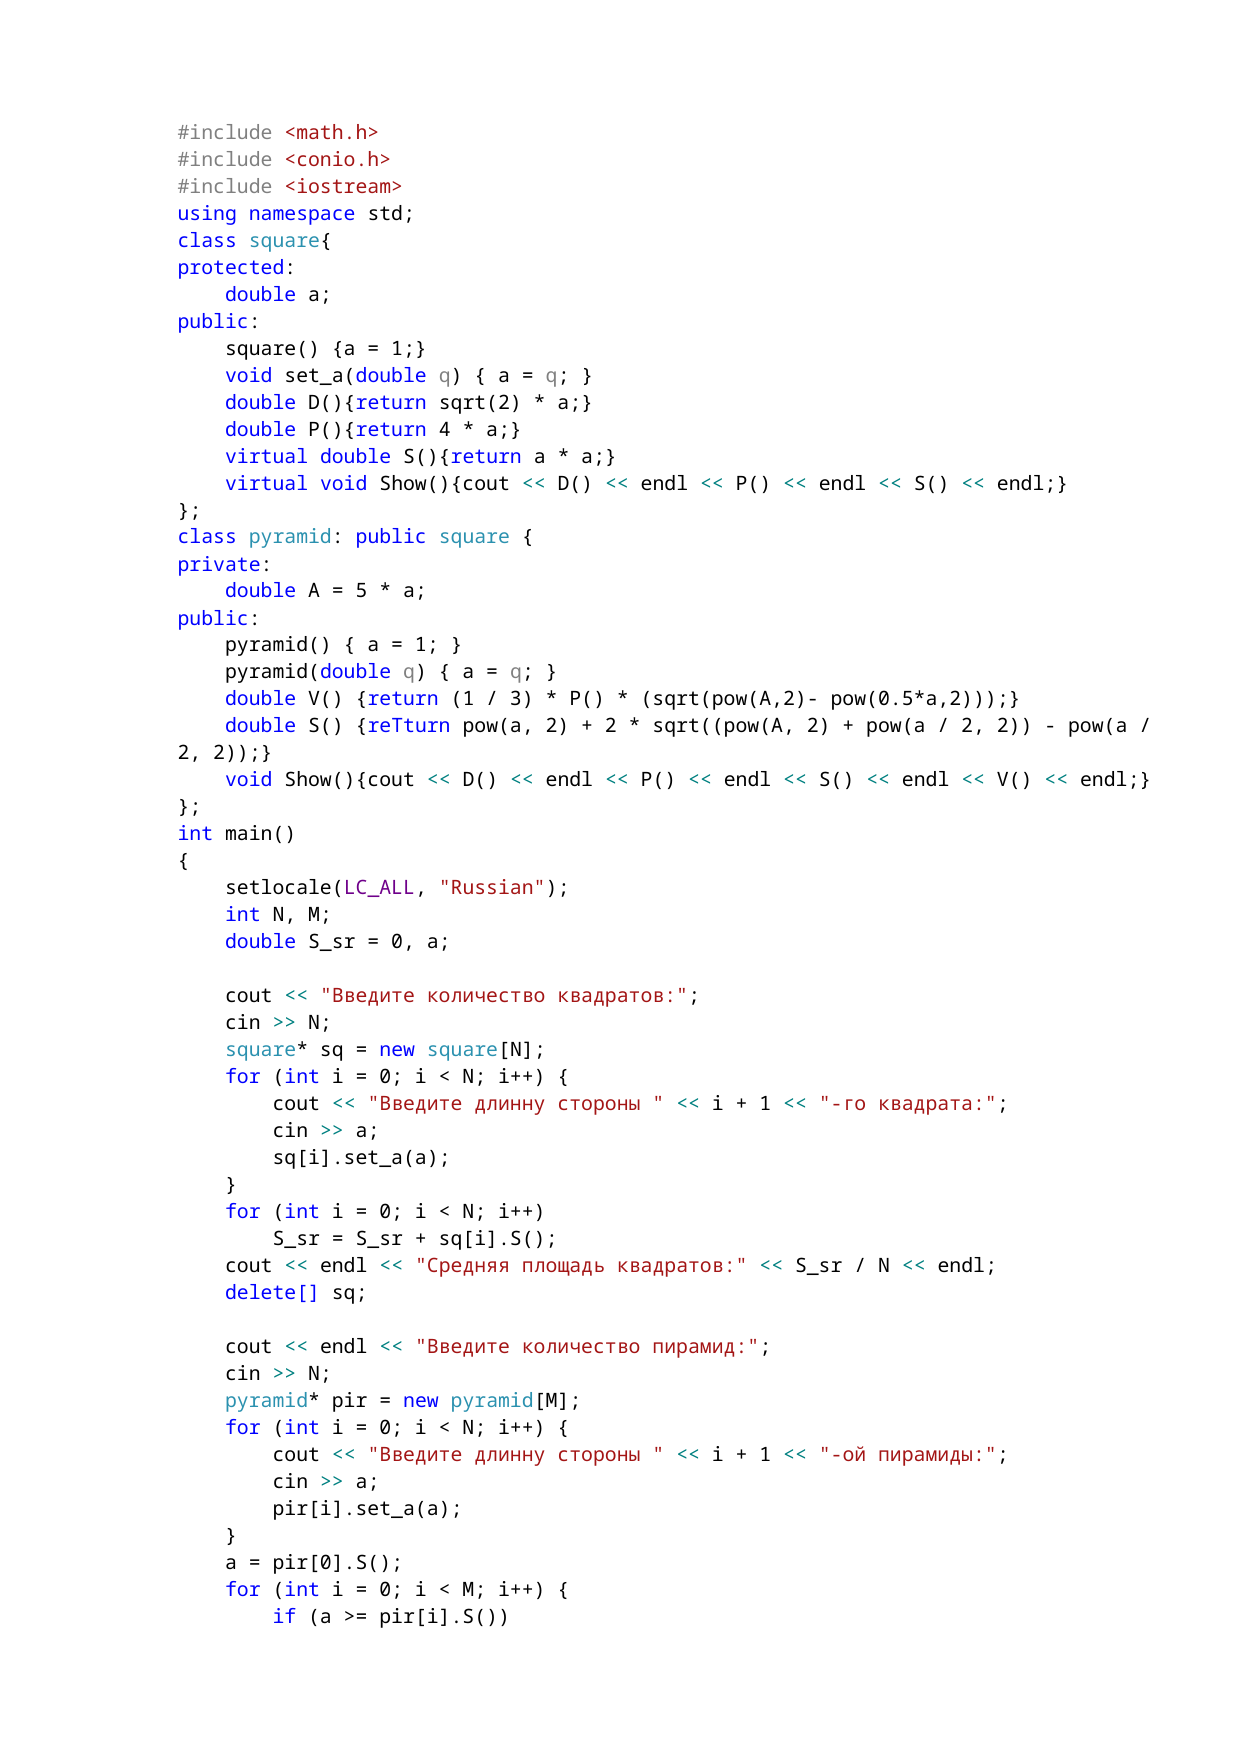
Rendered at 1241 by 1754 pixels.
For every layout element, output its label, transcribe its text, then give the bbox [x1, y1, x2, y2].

text cin >> N; [177, 1359, 1152, 1386]
text cin >> a; [177, 1116, 1152, 1143]
text double D(){return sqrt(2) * a;} [177, 388, 1152, 415]
text private: [177, 550, 1152, 577]
text protected: [177, 253, 1152, 280]
text for (int i = 0; i < N; i++) { [177, 1413, 1152, 1440]
text double A = 5 * a; [177, 577, 1152, 604]
text } [177, 1521, 1152, 1548]
text int main() [177, 819, 1152, 847]
text cin >> a; [177, 1467, 1152, 1494]
text double S_sr = 0, a; [177, 927, 1152, 954]
text cout << "Введите количество квадратов:"; [177, 981, 1152, 1008]
text virtual double S(){return a * a;} [177, 442, 1152, 469]
text setlocale(LC_ALL, "Russian"); [177, 873, 1152, 901]
text #include <iostream> [177, 172, 1152, 199]
text int N, M; [177, 901, 1152, 927]
text }; [177, 496, 1152, 523]
text pyramid(double q) { a = q; } [177, 658, 1152, 685]
text public: [177, 307, 1152, 334]
text double S() {reТturn pow(a, 2) + 2 * sqrt((pow(A, 2) + pow(a / 2, 2)) - pow(a / 2, 2));} [177, 712, 1152, 766]
text double V() {return (1 / 3) * P() * (sqrt(pow(A,2)- pow(0.5*a,2)));} [177, 685, 1152, 712]
text virtual void Show(){cout << D() << endl << P() << endl << S() << endl;} [177, 469, 1152, 496]
text { [177, 847, 1152, 873]
text square() {a = 1;} [177, 334, 1152, 361]
text using namespace std; [177, 199, 1152, 226]
text for (int i = 0; i < M; i++) { [177, 1575, 1152, 1602]
text class pyramid: public square { [177, 523, 1152, 550]
text void set_a(double q) { a = q; } [177, 361, 1152, 388]
text for (int i = 0; i < N; i++) [177, 1197, 1152, 1224]
text sq[i].set_a(a); [177, 1143, 1152, 1170]
text void Show(){cout << D() << endl << P() << endl << S() << endl << V() << endl;} [177, 766, 1152, 793]
text #include <conio.h> [177, 145, 1152, 172]
text a = pir[0].S(); [177, 1548, 1152, 1575]
text cout << "Введите длинну стороны " << i + 1 << "-ой пирамиды:"; [177, 1440, 1152, 1467]
text cout << endl << "Введите количество пирамид:"; [177, 1332, 1152, 1359]
text pyramid() { a = 1; } [177, 631, 1152, 658]
text }; [177, 793, 1152, 819]
text pyramid* pir = new pyramid[M]; [177, 1386, 1152, 1413]
text square* sq = new square[N]; [177, 1035, 1152, 1062]
text } [177, 1170, 1152, 1197]
text #include <math.h> [177, 118, 1152, 145]
text cout << endl << "Средняя площадь квадратов:" << S_sr / N << endl; [177, 1251, 1152, 1278]
text S_sr = S_sr + sq[i].S(); [177, 1224, 1152, 1251]
text for (int i = 0; i < N; i++) { [177, 1062, 1152, 1089]
text double P(){return 4 * a;} [177, 415, 1152, 442]
text class square{ [177, 226, 1152, 253]
text double a; [177, 280, 1152, 307]
text delete[] sq; [177, 1278, 1152, 1305]
text pir[i].set_a(a); [177, 1494, 1152, 1521]
text cout << "Введите длинну стороны " << i + 1 << "-го квадрата:"; [177, 1089, 1152, 1116]
text if (a >= pir[i].S()) [177, 1602, 1152, 1629]
text cin >> N; [177, 1008, 1152, 1035]
text public: [177, 604, 1152, 631]
